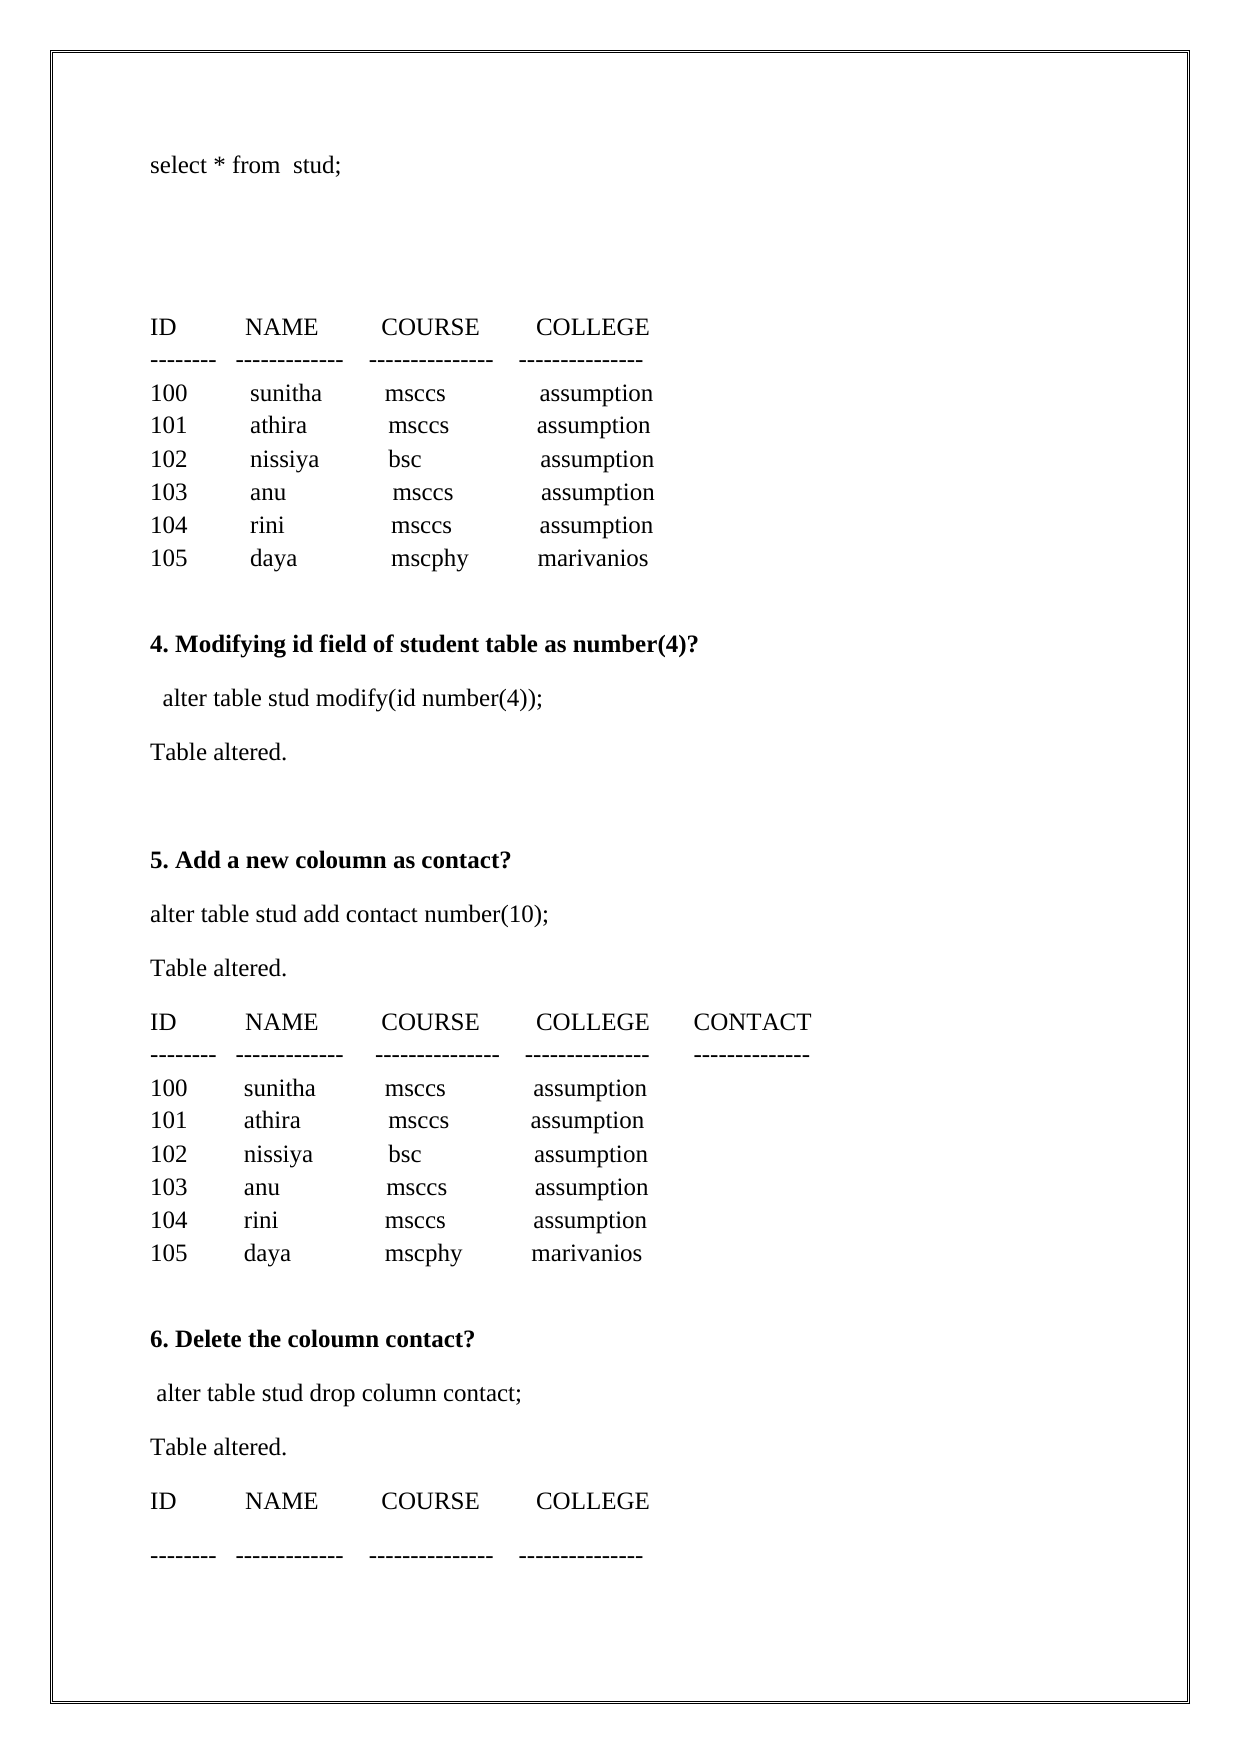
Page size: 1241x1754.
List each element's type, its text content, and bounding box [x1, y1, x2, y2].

text select * from stud; [150, 150, 1090, 179]
text alter table stud modify(id number(4)); [150, 683, 1090, 712]
text 103 anu msccs assumption [150, 1172, 1090, 1200]
text 100 sunitha msccs assumption [150, 1073, 1090, 1101]
text 105 daya mscphy marivanios [150, 1238, 1090, 1266]
text ID NAME COURSE COLLEGE CONTACT [150, 1007, 1090, 1035]
text 102 nissiya bsc assumption [150, 1139, 1090, 1167]
text Table altered. [150, 953, 1090, 981]
text 5. Add a new coloumn as contact? [150, 845, 1090, 874]
text ID NAME COURSE COLLEGE [150, 312, 1090, 340]
text Table altered. [150, 737, 1090, 766]
text 105 daya mscphy marivanios [150, 543, 1090, 571]
text Table altered. [150, 1432, 1090, 1461]
text alter table stud drop column contact; [150, 1378, 1090, 1407]
text -------- ------------- --------------- --------------- [150, 1540, 1090, 1569]
text -------- ------------- --------------- --------------- [150, 344, 1090, 373]
text 101 athira msccs assumption [150, 411, 1090, 439]
text 4. Modifying id field of student table as number(4)? [150, 629, 1090, 658]
text 104 rini msccs assumption [150, 510, 1090, 538]
text 103 anu msccs assumption [150, 477, 1090, 505]
text 100 sunitha msccs assumption [150, 378, 1090, 406]
text 104 rini msccs assumption [150, 1205, 1090, 1233]
text 6. Delete the coloumn contact? [150, 1324, 1090, 1353]
text ID NAME COURSE COLLEGE [150, 1486, 1090, 1515]
text alter table stud add contact number(10); [150, 899, 1090, 928]
text 101 athira msccs assumption [150, 1106, 1090, 1134]
text 102 nissiya bsc assumption [150, 444, 1090, 472]
text -------- ------------- --------------- --------------- -------------- [150, 1039, 1090, 1068]
